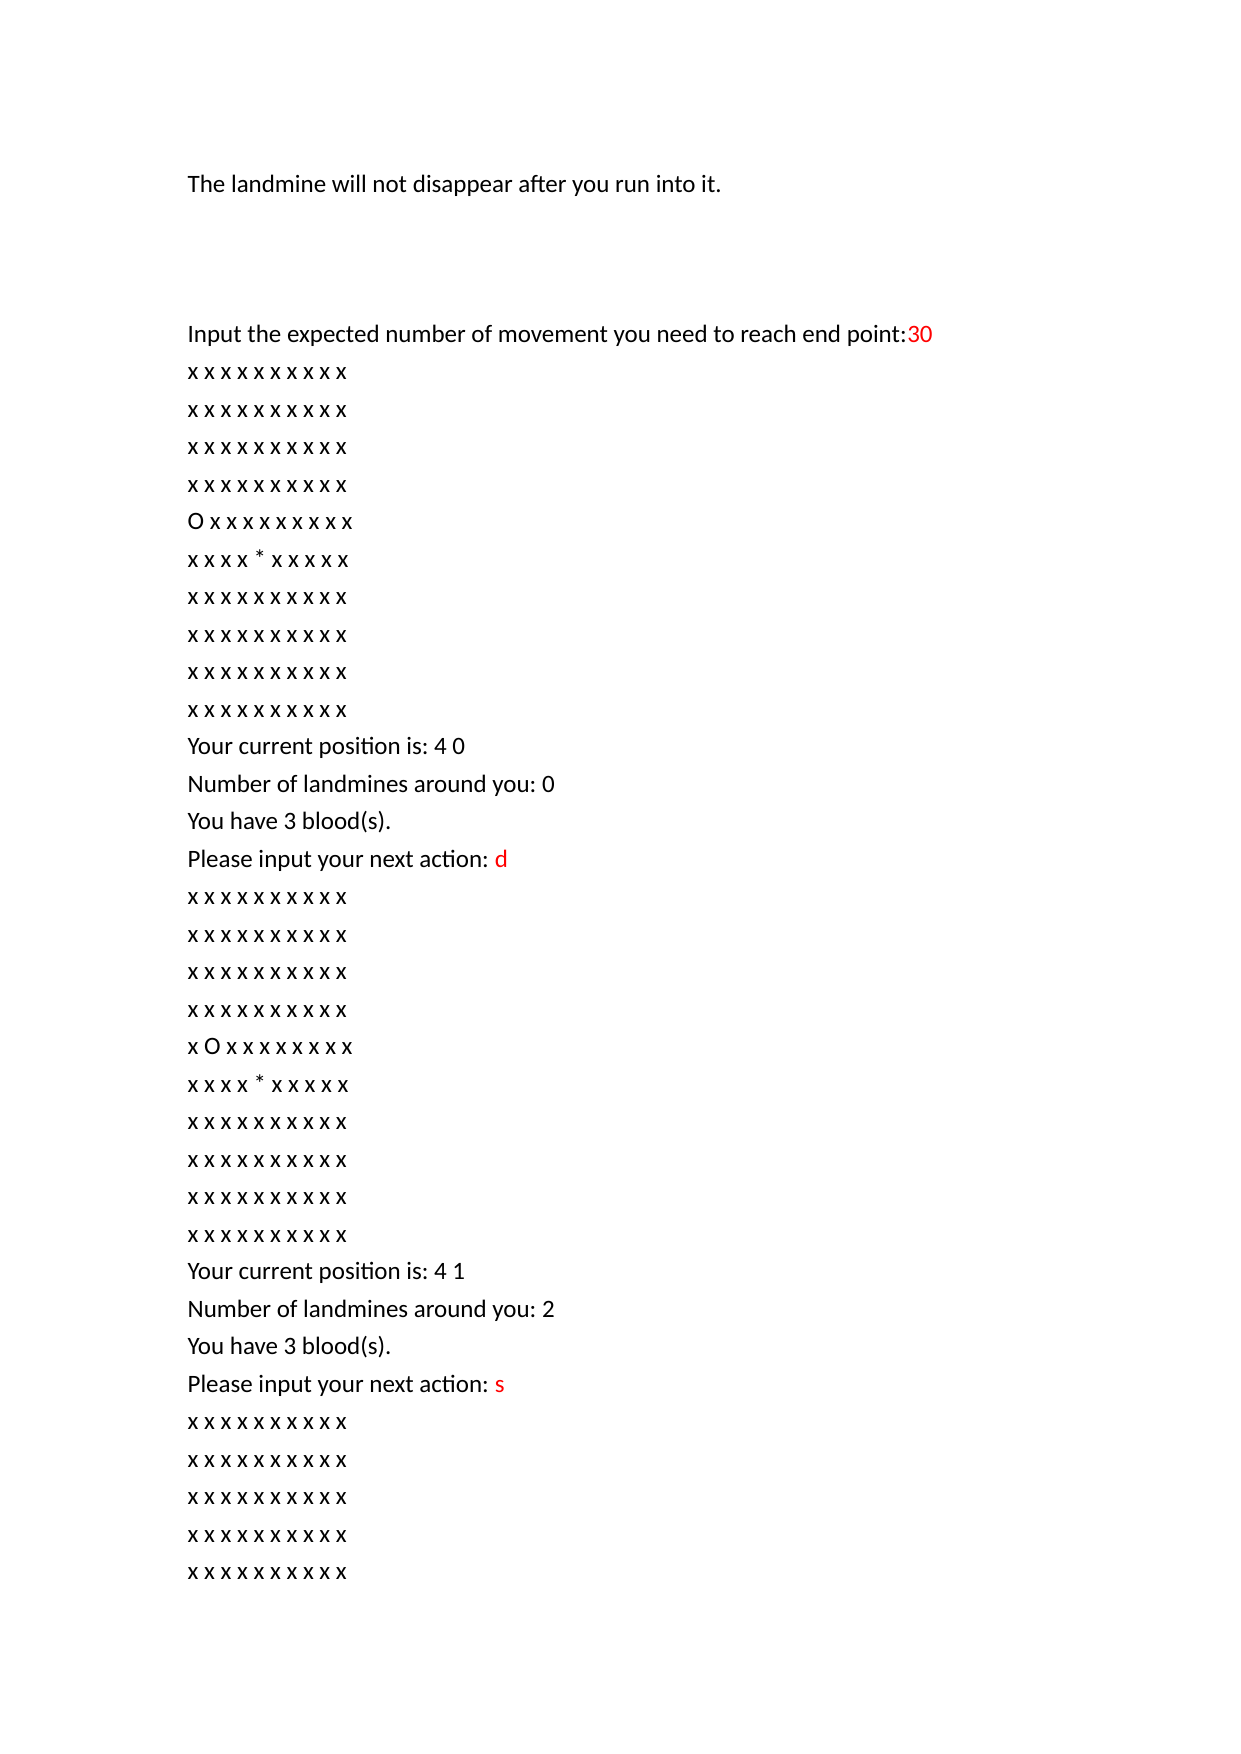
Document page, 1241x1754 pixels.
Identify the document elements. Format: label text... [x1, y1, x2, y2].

text Input the expected number of movement you need to reach end point:30 [187, 314, 1053, 352]
text Number of landmines around you: 0 [187, 764, 1053, 802]
text Please input your next action: s [187, 1364, 1053, 1402]
text x x x x x x x x x x [187, 952, 1053, 989]
text x x x x x x x x x x [187, 1102, 1053, 1139]
text x x x x x x x x x x [187, 614, 1053, 652]
text x x x x x x x x x x [187, 1514, 1053, 1552]
text x x x x x x x x x x [187, 1402, 1053, 1439]
text x x x x x x x x x x [187, 877, 1053, 914]
text x x x x * x x x x x [187, 1064, 1053, 1102]
text x x x x x x x x x x [187, 914, 1053, 952]
text x x x x x x x x x x [187, 389, 1053, 427]
text x x x x x x x x x x [187, 1552, 1053, 1589]
text x x x x * x x x x x [187, 539, 1053, 577]
text x x x x x x x x x x [187, 352, 1053, 389]
text You have 3 blood(s). [187, 802, 1053, 839]
text You have 3 blood(s). [187, 1327, 1053, 1364]
text x x x x x x x x x x [187, 464, 1053, 502]
text x x x x x x x x x x [187, 1214, 1053, 1252]
text x x x x x x x x x x [187, 1439, 1053, 1477]
text x x x x x x x x x x [187, 689, 1053, 727]
text x O x x x x x x x x [187, 1027, 1053, 1064]
text The landmine will not disappear after you run into it. [187, 164, 1053, 202]
text O x x x x x x x x x [187, 502, 1053, 539]
text x x x x x x x x x x [187, 1177, 1053, 1214]
text x x x x x x x x x x [187, 652, 1053, 689]
text x x x x x x x x x x [187, 1139, 1053, 1177]
text Your current position is: 4 1 [187, 1252, 1053, 1289]
text x x x x x x x x x x [187, 1477, 1053, 1514]
text x x x x x x x x x x [187, 577, 1053, 614]
text x x x x x x x x x x [187, 427, 1053, 464]
text Your current position is: 4 0 [187, 727, 1053, 764]
text Please input your next action: d [187, 839, 1053, 877]
text x x x x x x x x x x [187, 989, 1053, 1027]
text Number of landmines around you: 2 [187, 1289, 1053, 1327]
